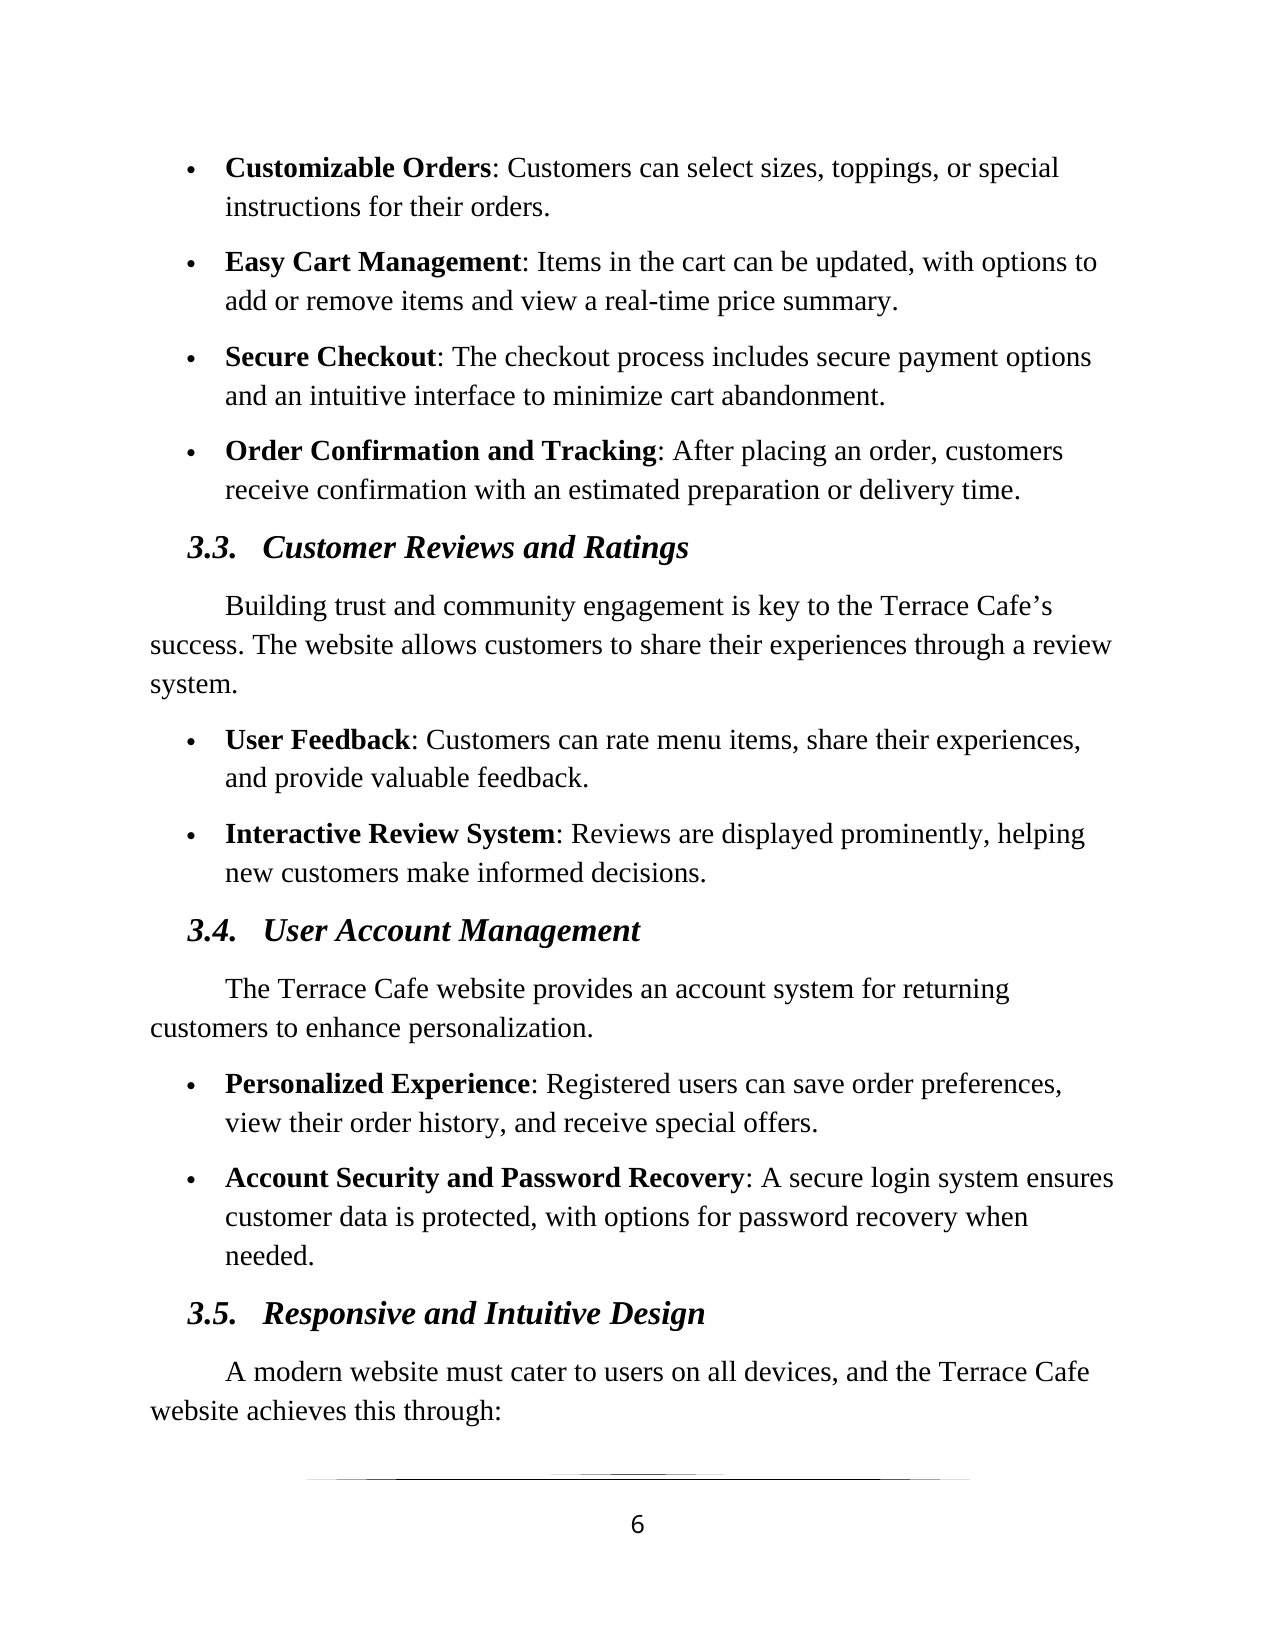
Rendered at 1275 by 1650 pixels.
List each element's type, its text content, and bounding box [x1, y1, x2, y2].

list Account Security and Password Recovery: A secure login system ensures customer data is protected, with options for password recovery when needed. [187, 1160, 1125, 1272]
list Customer Reviews and Ratings [187, 527, 1125, 566]
list Order Confirmation and Tracking: After placing an order, customers receive confirmation with an estimated preparation or delivery time. [187, 433, 1125, 506]
list Responsive and Intuitive Design [187, 1293, 1125, 1332]
list Customizable Orders: Customers can select sizes, toppings, or special instructions for their orders. [187, 150, 1125, 222]
list Easy Cart Management: Items in the cart can be updated, with options to add or remove items and view a real-time price summary. [187, 244, 1125, 317]
list Personalized Experience: Registered users can save order preferences, view their order history, and receive special offers. [187, 1066, 1125, 1138]
text The Terrace Cafe website provides an account system for returning customers to enhance personalization. [150, 972, 1125, 1044]
text A modern website must cater to users on all devices, and the Terrace Cafe website achieves this through: [150, 1354, 1125, 1427]
list User Feedback: Customers can rate menu items, share their experiences, and provide valuable feedback. [187, 722, 1125, 794]
list User Account Management [187, 911, 1125, 949]
list Interactive Review System: Reviews are displayed prominently, helping new customers make informed decisions. [187, 816, 1125, 888]
text Building trust and community engagement is key to the Terrace Cafe’s success. The website allows customers to share their experiences through a review system. [150, 588, 1125, 700]
list Secure Checkout: The checkout process includes secure payment options and an intuitive interface to minimize cart abandonment. [187, 339, 1125, 411]
